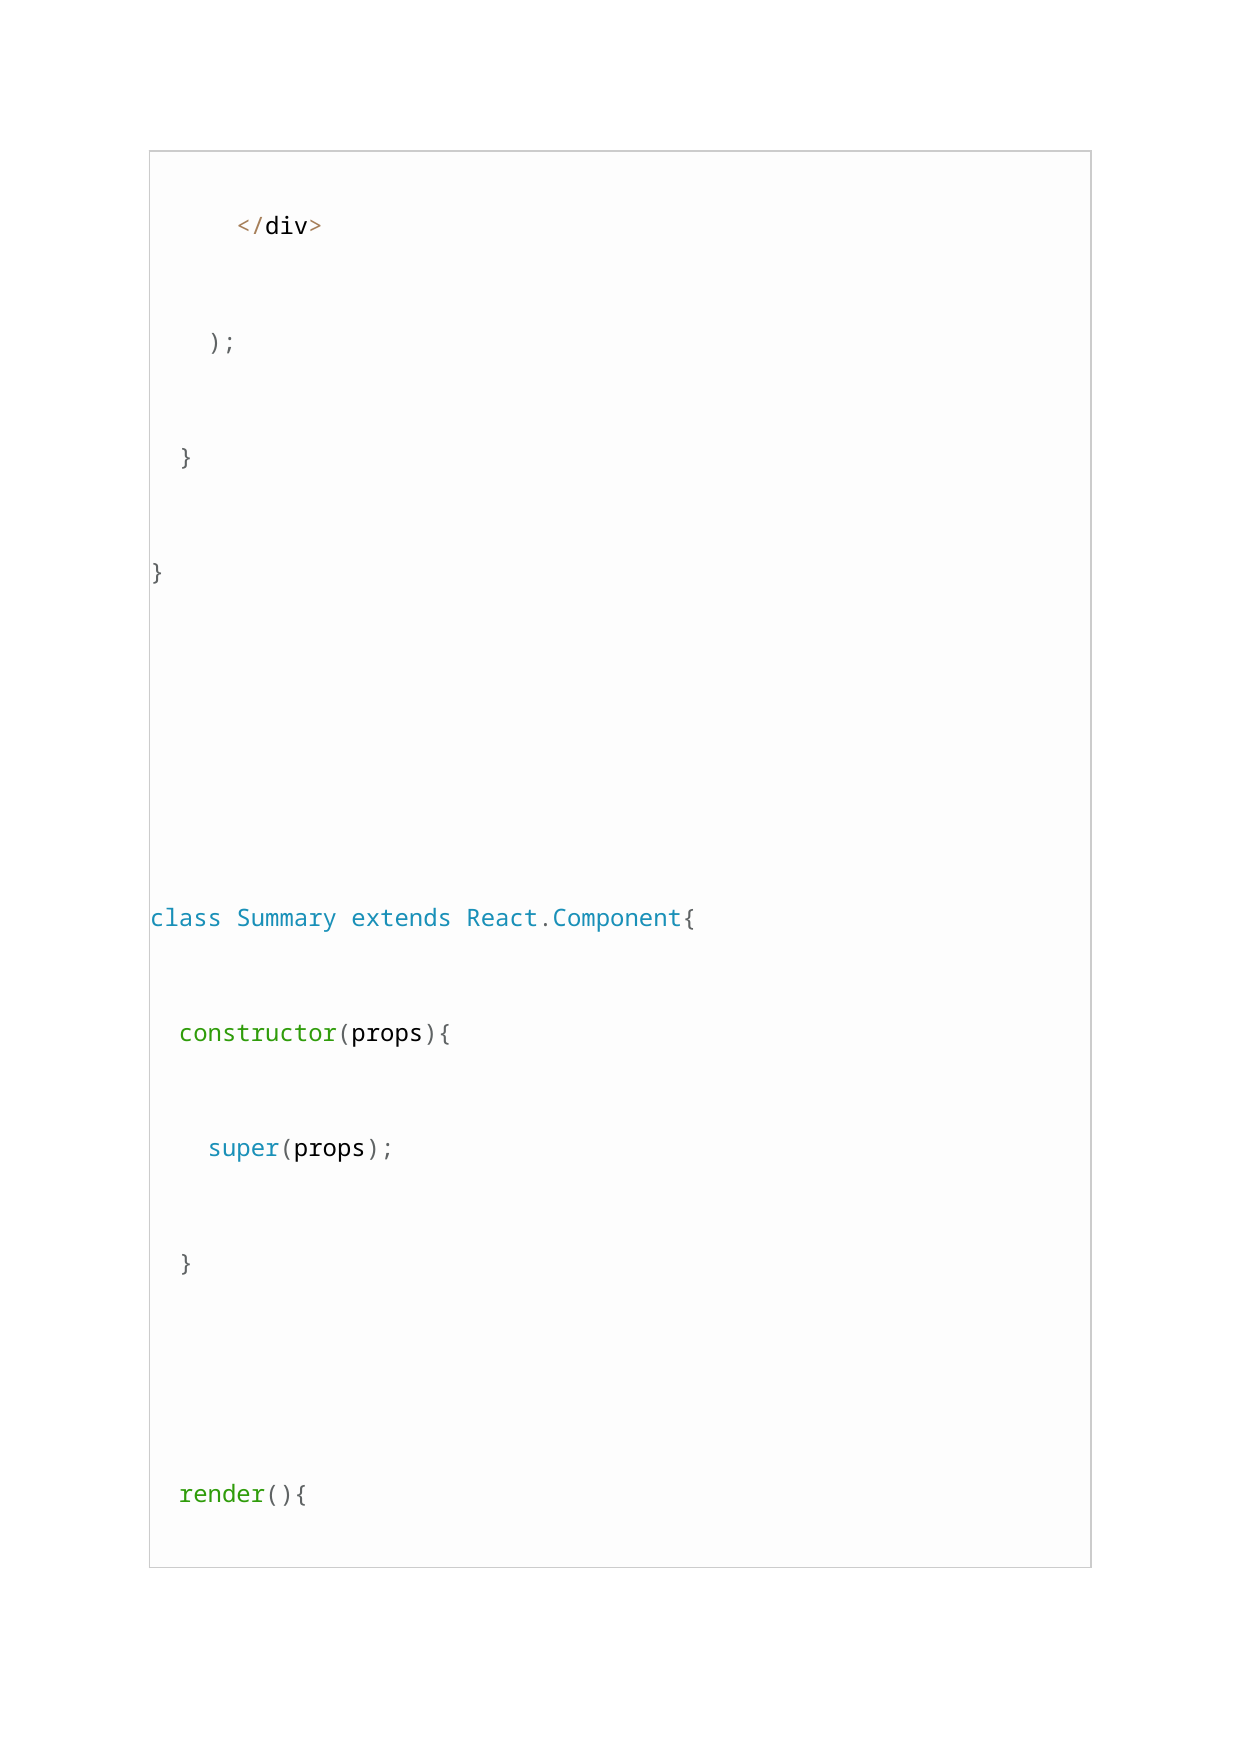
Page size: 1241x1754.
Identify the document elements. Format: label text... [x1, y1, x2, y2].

text } [150, 553, 1090, 587]
text constructor(props){ [150, 1014, 1090, 1048]
text } [150, 438, 1090, 472]
text super(props); [150, 1129, 1090, 1163]
text } [150, 1244, 1090, 1279]
text class Summary extends React.Component{ [150, 899, 1090, 933]
text ); [150, 323, 1090, 357]
text </div> [150, 208, 1090, 242]
text render(){ [150, 1475, 1090, 1509]
